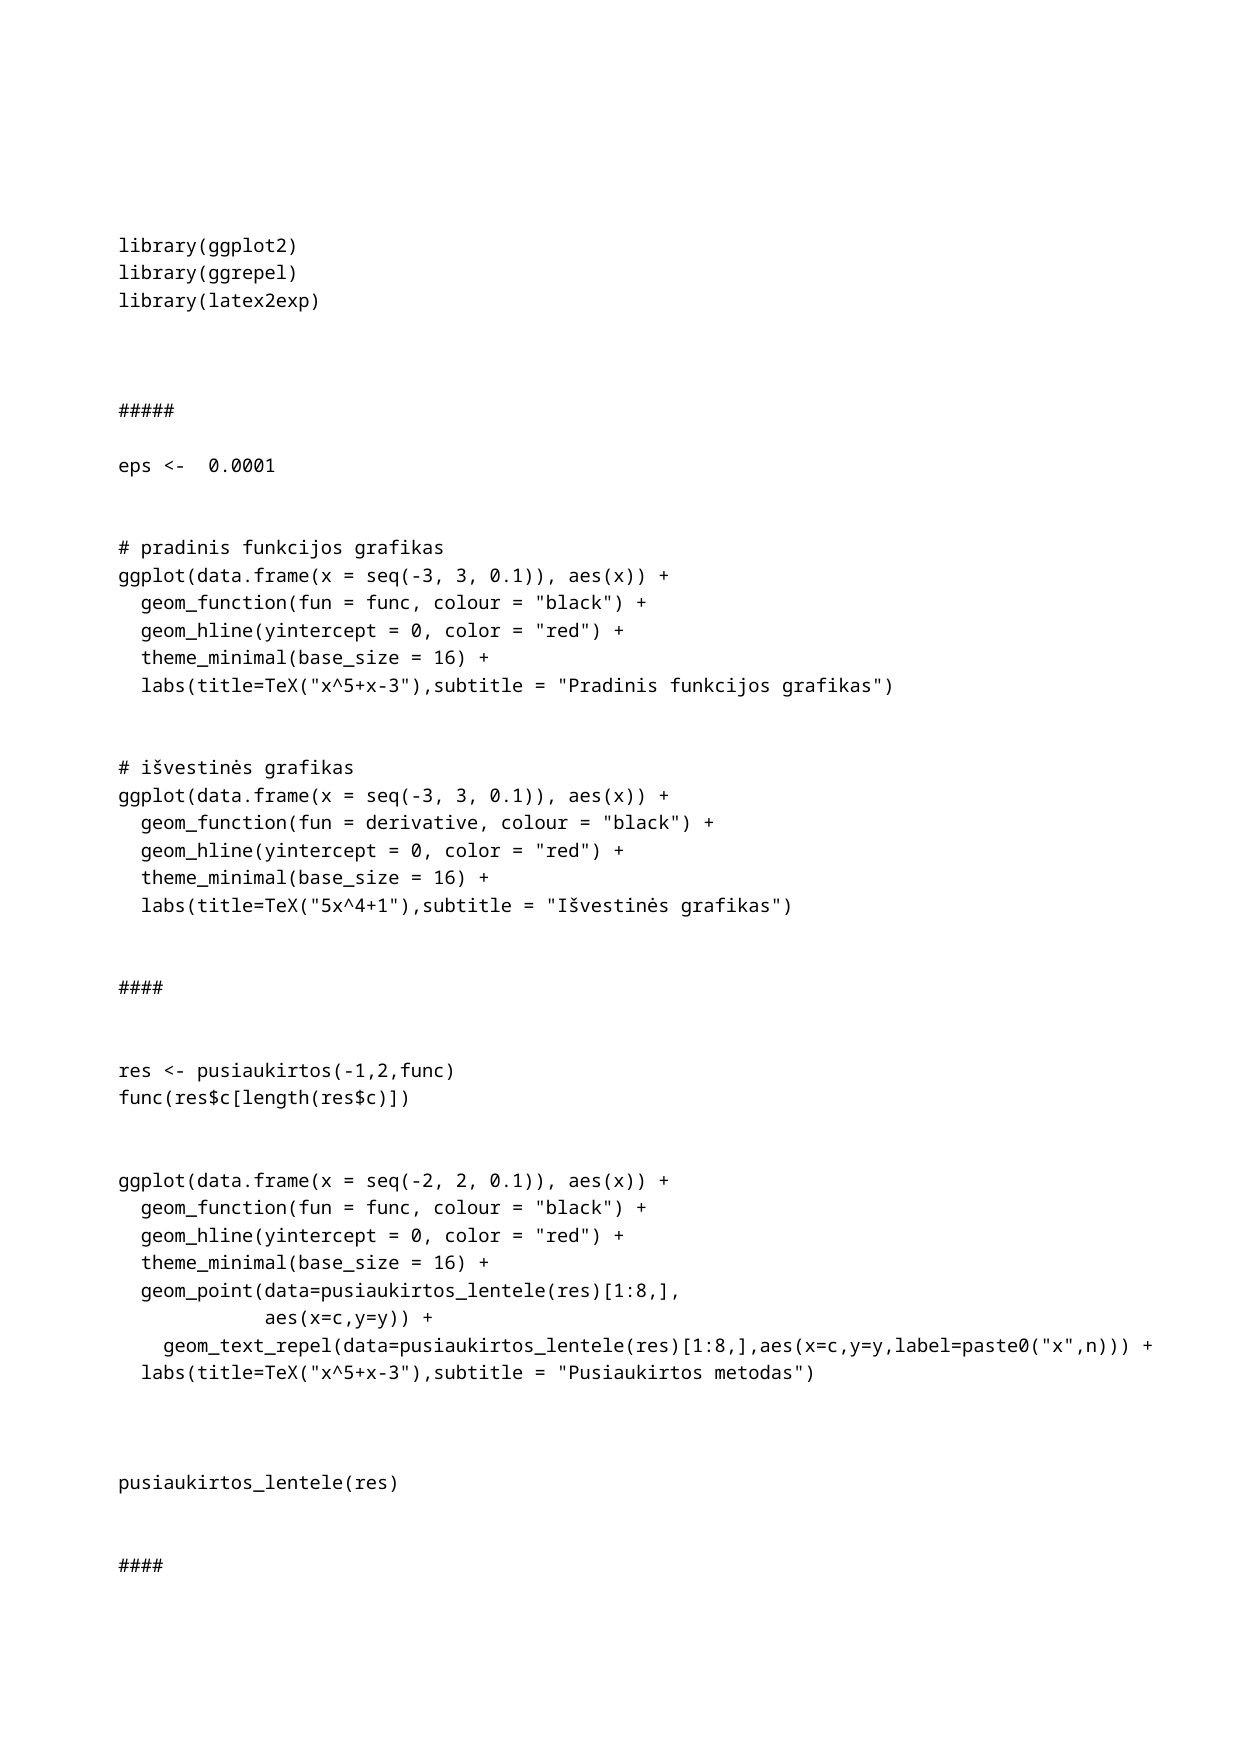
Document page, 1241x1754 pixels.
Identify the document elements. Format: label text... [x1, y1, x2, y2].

text geom_function(fun = func, colour = "black") + [118, 1195, 1181, 1220]
text geom_function(fun = func, colour = "black") + [118, 590, 1181, 615]
text func(res$c[length(res$c)]) [118, 1085, 1181, 1110]
text aes(x=c,y=y)) + [118, 1305, 1181, 1330]
text geom_hline(yintercept = 0, color = "red") + [118, 617, 1181, 643]
text geom_hline(yintercept = 0, color = "red") + [118, 1222, 1181, 1248]
text ggplot(data.frame(x = seq(-3, 3, 0.1)), aes(x)) + [118, 562, 1181, 588]
text library(ggrepel) [118, 260, 1181, 285]
text ggplot(data.frame(x = seq(-2, 2, 0.1)), aes(x)) + [118, 1167, 1181, 1193]
text # išvestinės grafikas [118, 755, 1181, 780]
text geom_point(data=pusiaukirtos_lentele(res)[1:8,], [118, 1277, 1181, 1303]
text #### [118, 975, 1181, 1000]
text ##### [118, 397, 1181, 423]
text theme_minimal(base_size = 16) + [118, 865, 1181, 890]
text # pradinis funkcijos grafikas [118, 535, 1181, 560]
text geom_text_repel(data=pusiaukirtos_lentele(res)[1:8,],aes(x=c,y=y,label=paste0("x",n))) + [118, 1332, 1181, 1358]
text labs(title=TeX("5x^4+1"),subtitle = "Išvestinės grafikas") [118, 892, 1181, 918]
text labs(title=TeX("x^5+x-3"),subtitle = "Pusiaukirtos metodas") [118, 1360, 1181, 1385]
text ggplot(data.frame(x = seq(-3, 3, 0.1)), aes(x)) + [118, 782, 1181, 808]
text theme_minimal(base_size = 16) + [118, 1250, 1181, 1275]
text res <- pusiaukirtos(-1,2,func) [118, 1057, 1181, 1083]
text library(ggplot2) [118, 232, 1181, 258]
text theme_minimal(base_size = 16) + [118, 645, 1181, 670]
text geom_function(fun = derivative, colour = "black") + [118, 810, 1181, 835]
text pusiaukirtos_lentele(res) [118, 1470, 1181, 1495]
text eps <- 0.0001 [118, 452, 1181, 478]
text labs(title=TeX("x^5+x-3"),subtitle = "Pradinis funkcijos grafikas") [118, 672, 1181, 698]
text geom_hline(yintercept = 0, color = "red") + [118, 837, 1181, 863]
text library(latex2exp) [118, 287, 1181, 313]
text #### [118, 1552, 1181, 1578]
